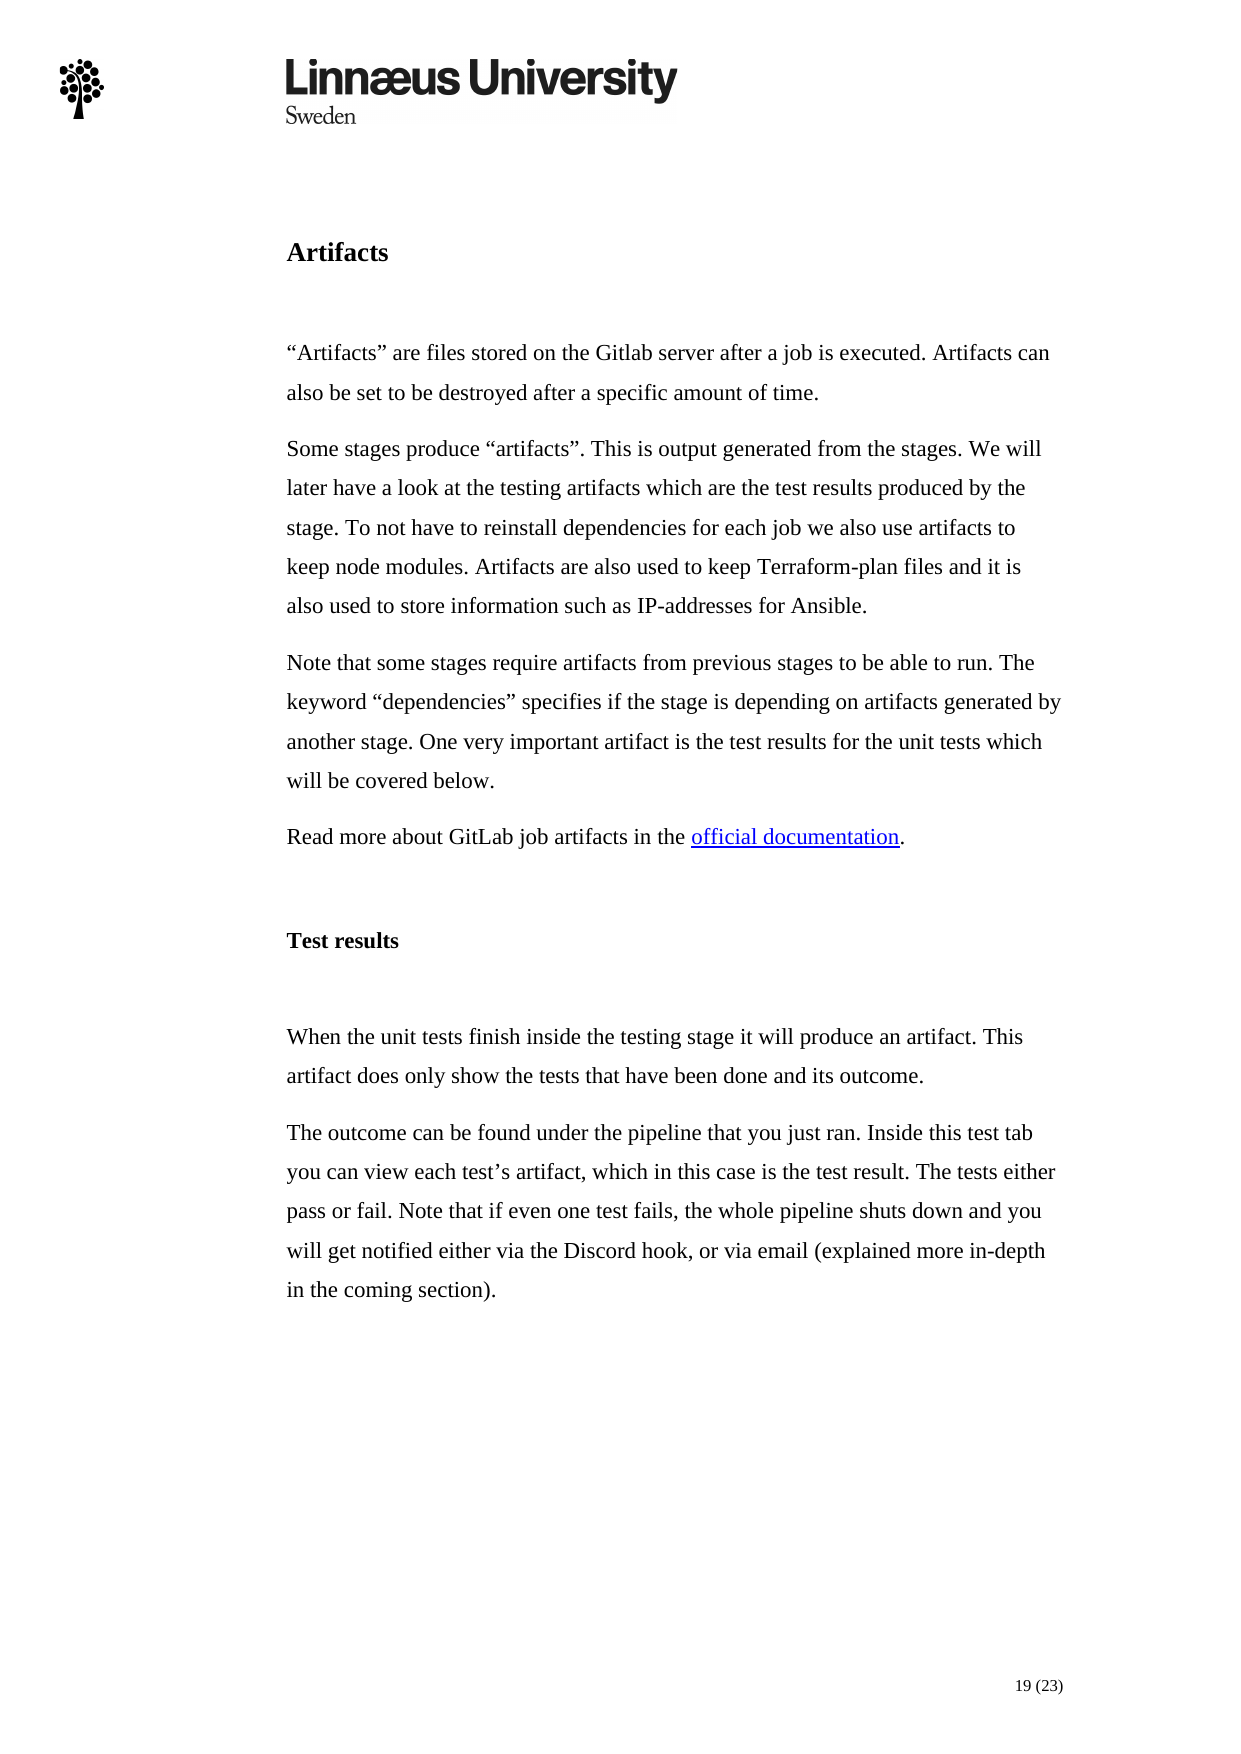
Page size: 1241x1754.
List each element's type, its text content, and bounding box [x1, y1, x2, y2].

text When the unit tests finish inside the testing stage it will produce an artifact. This artifact does only show the tests that have been done and its outcome. [286, 1023, 1063, 1089]
text Read more about GitLab job artifacts in the official documentation. [286, 823, 1063, 889]
text “Artifacts” are files stored on the Gitlab server after a job is executed. Artifacts can also be set to be destroyed after a specific amount of time. [286, 339, 1063, 405]
subtitle Test results [286, 927, 1063, 954]
text Some stages produce “artifacts”. This is output generated from the stages. We will later have a look at the testing artifacts which are the test results produced by the stage. To not have to reinstall dependencies for each job we also use artifacts to keep node modules. Artifacts are also used to keep Terraform-plan files and it is also used to store information such as IP-addresses for Ansible. [286, 435, 1063, 619]
picture [286, 59, 678, 124]
picture [59, 59, 104, 119]
text The outcome can be found under the pipeline that you just ran. Inside this test tab you can view each test’s artifact, which in this case is the test result. The tests either pass or fail. Note that if even one test fails, the whole pipeline shuts down and you will get notified either via the Discord hook, or via email (explained more in-depth in the coming section). [286, 1118, 1063, 1303]
text Note that some stages require artifacts from previous stages to be able to run. The keyword “dependencies” specifies if the stage is depending on artifacts generated by another stage. One very important artifact is the test results for the unit tests which will be covered below. [286, 649, 1063, 793]
subtitle Artifacts [286, 236, 1063, 267]
